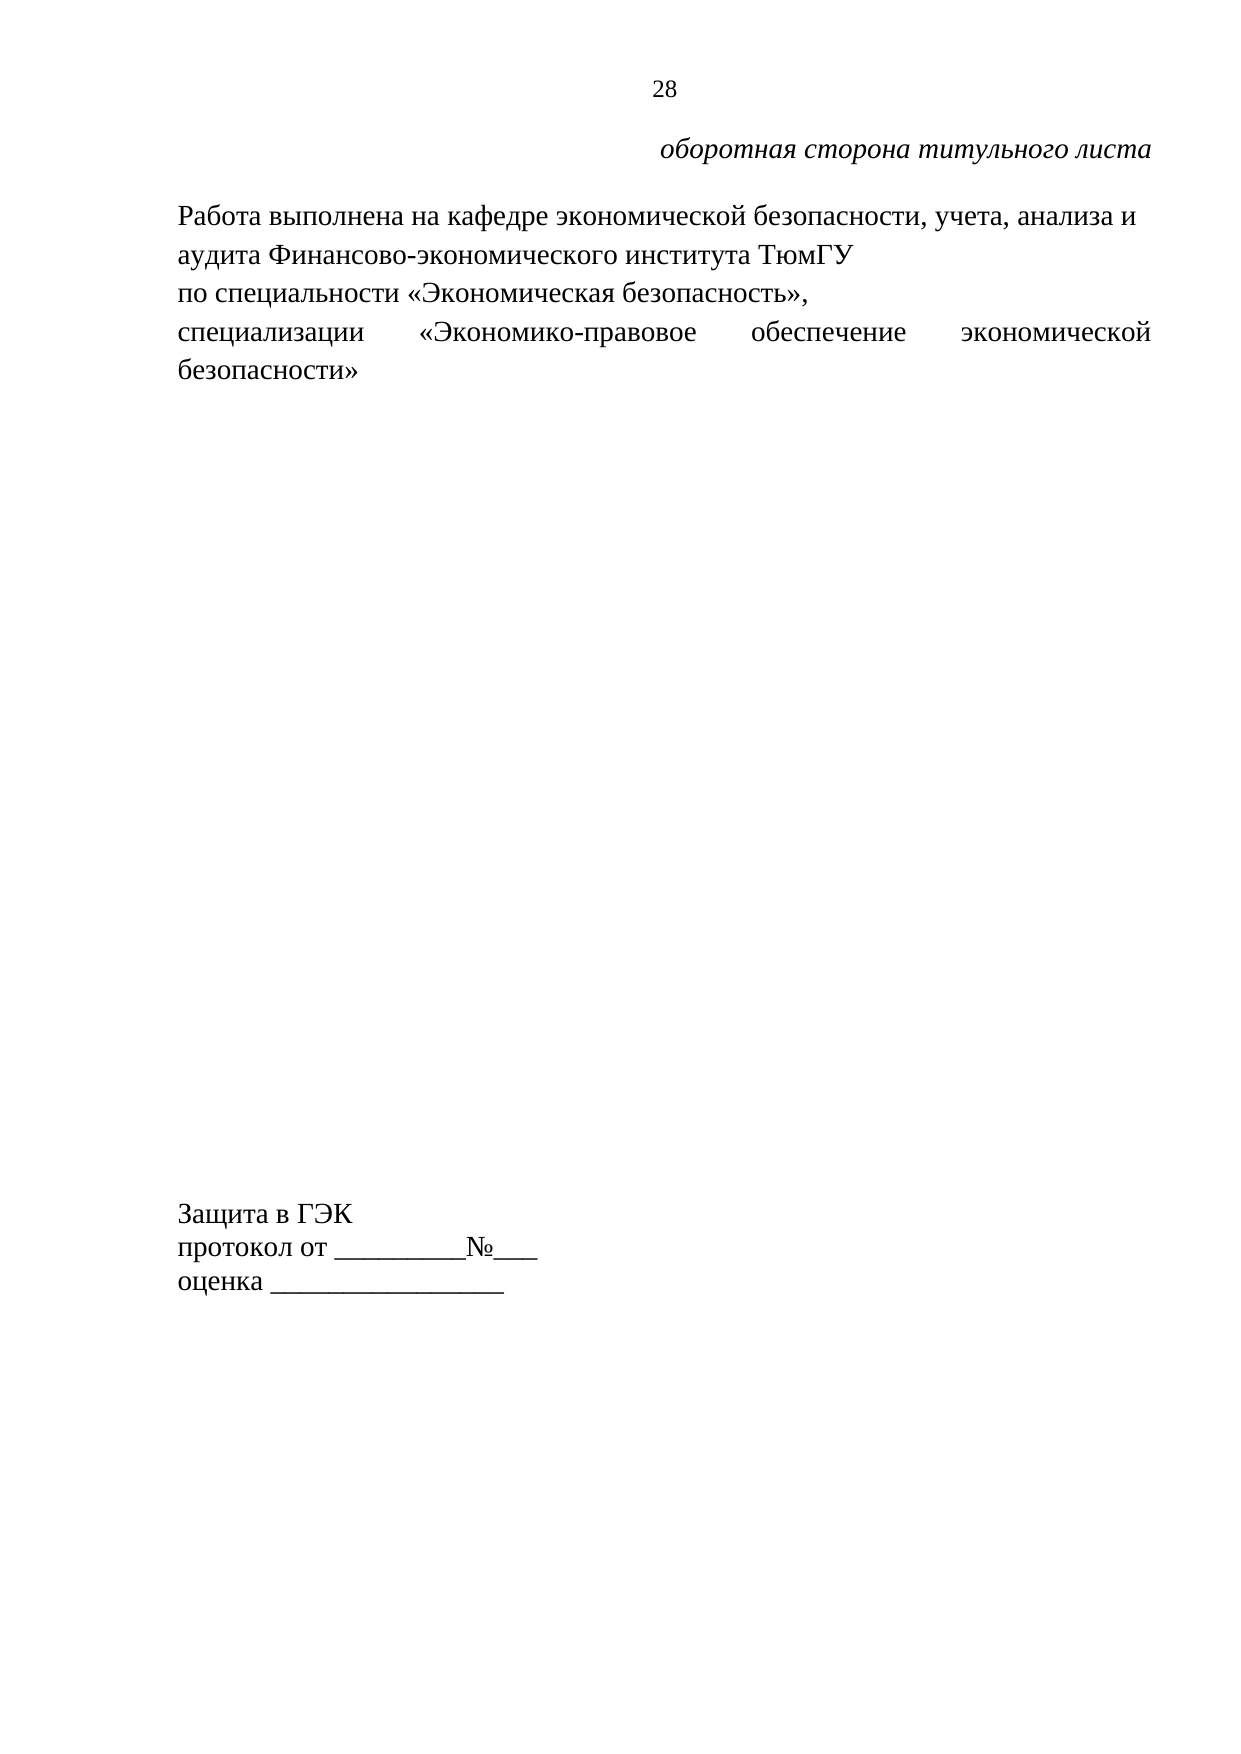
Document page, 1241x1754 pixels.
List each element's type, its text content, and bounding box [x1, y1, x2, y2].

text оценка ________________ [177, 1263, 1152, 1297]
text Работа выполнена на кафедре экономической безопасности, учета, анализа и аудита Финансово-экономического института ТюмГУ [177, 198, 1152, 270]
text оборотная сторона титульного листа [177, 131, 1152, 165]
text Защита в ГЭК [177, 1196, 1152, 1229]
text протокол от _________№___ [177, 1229, 1152, 1263]
text специализации «Экономико-правовое обеспечение экономической безопасности» [177, 314, 1152, 386]
text по специальности «Экономическая безопасность», [177, 275, 1152, 309]
